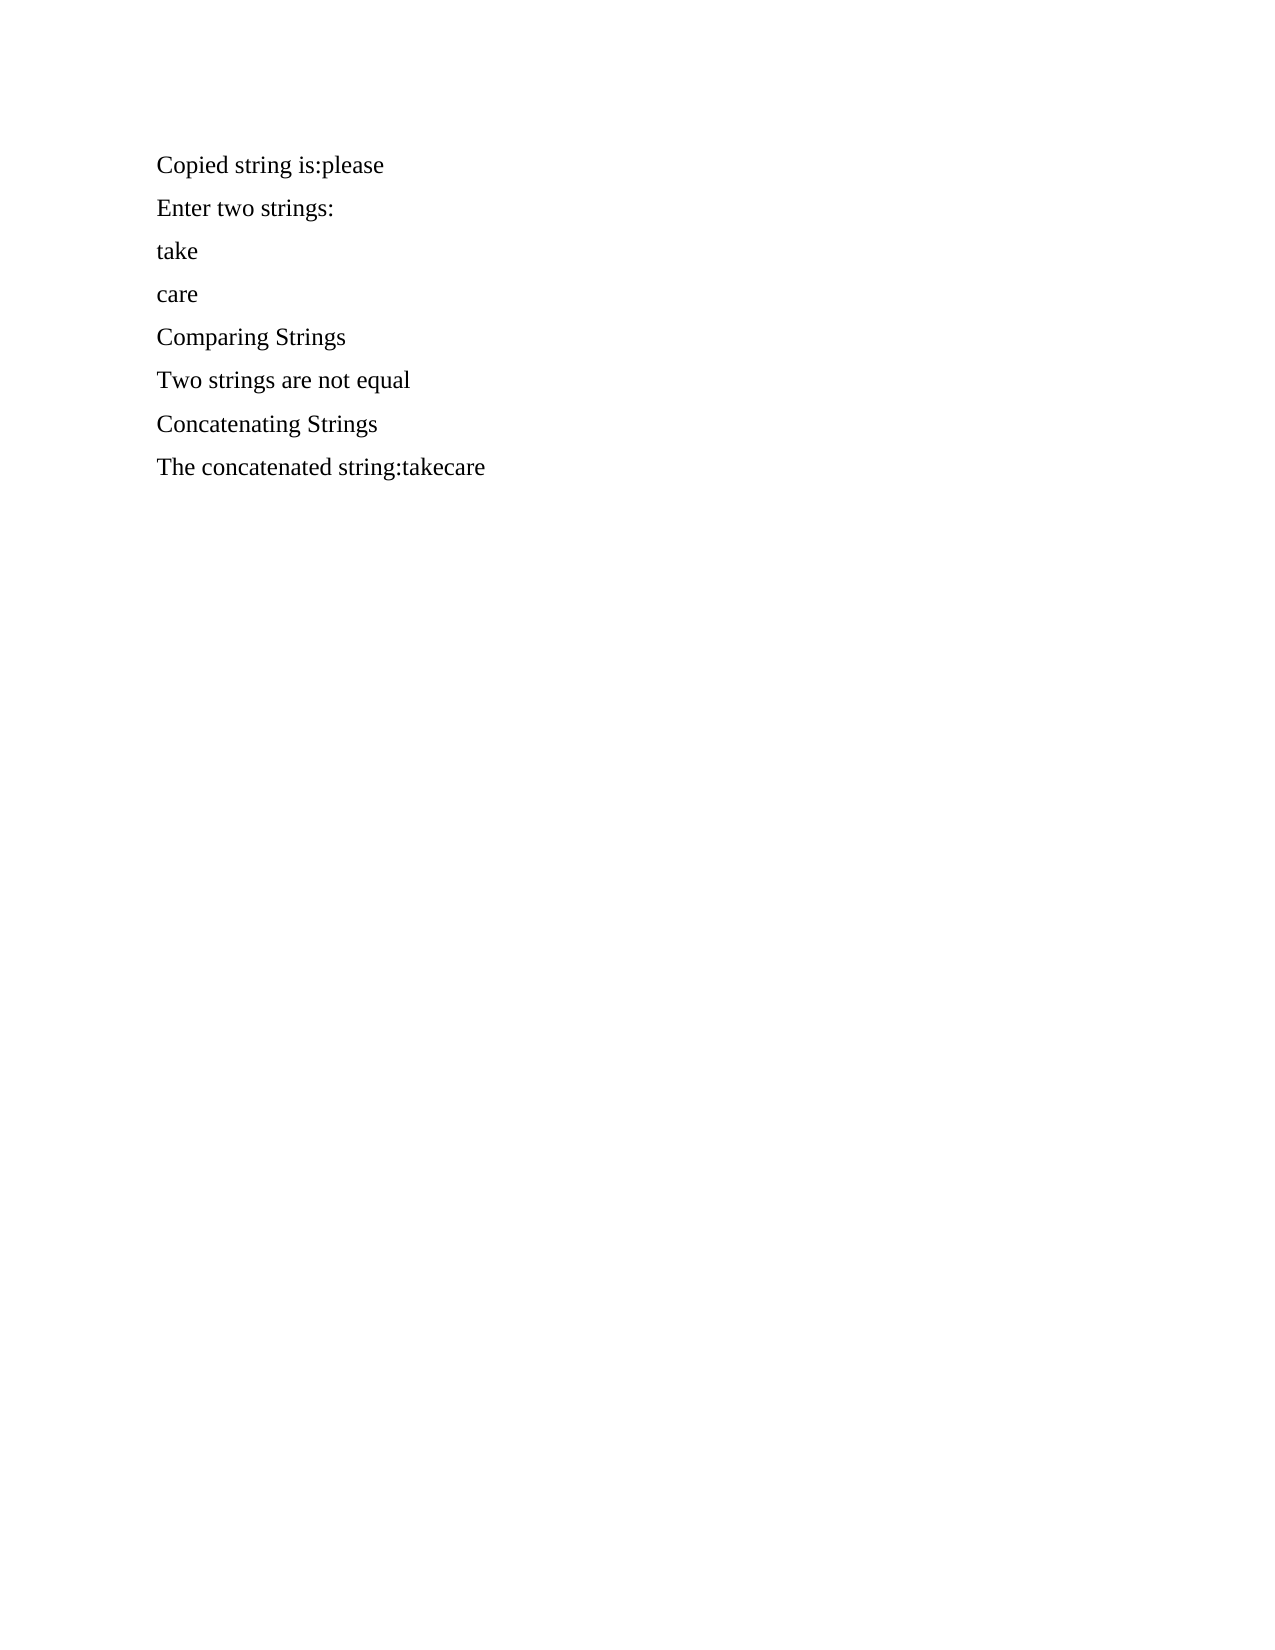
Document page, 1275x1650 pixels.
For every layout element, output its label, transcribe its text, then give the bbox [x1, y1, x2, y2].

text take [156, 236, 1118, 265]
text Two strings are not equal [156, 366, 1118, 394]
text Copied string is:please [156, 150, 1118, 179]
text care [156, 279, 1118, 308]
text Concatenating Strings [156, 409, 1118, 437]
text Enter two strings: [156, 193, 1118, 222]
text Comparing Strings [156, 322, 1118, 351]
text The concatenated string:takecare [156, 452, 1118, 481]
